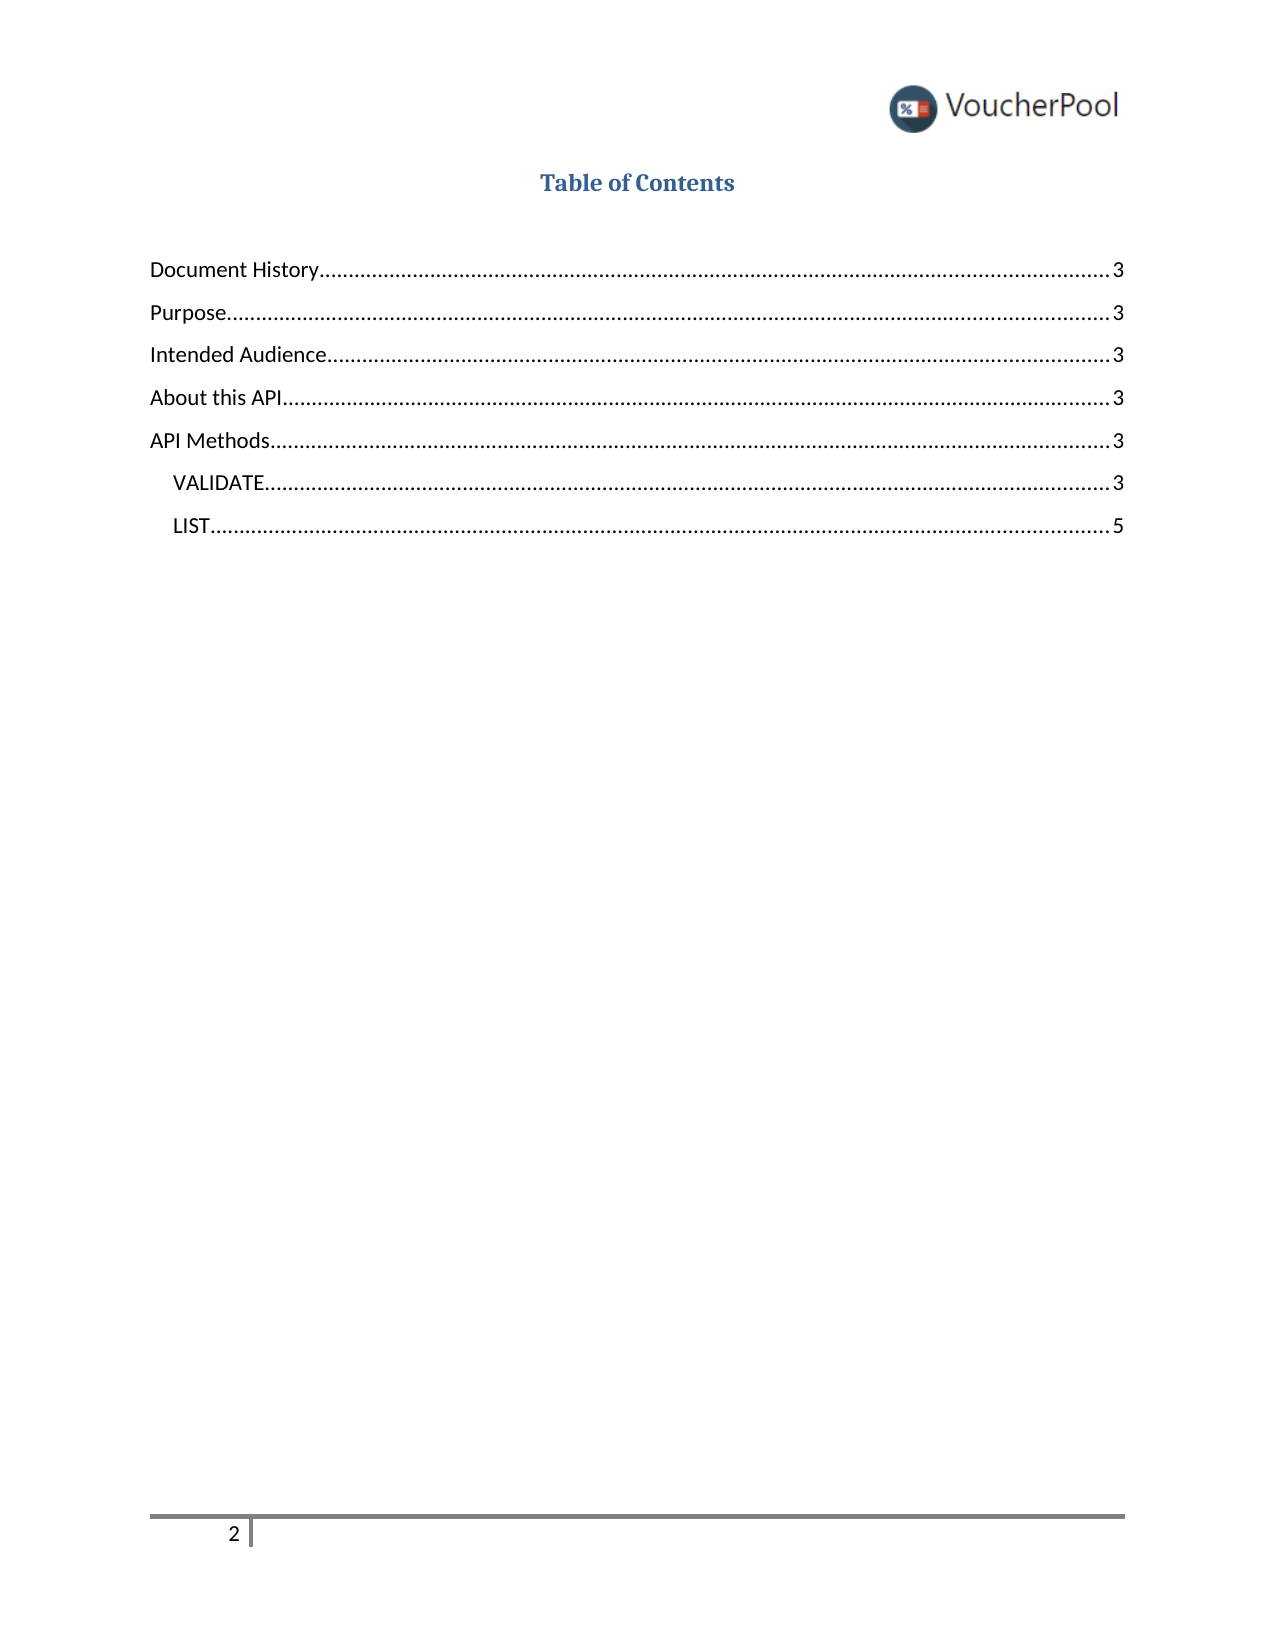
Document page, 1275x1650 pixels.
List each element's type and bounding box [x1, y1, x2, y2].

picture [886, 75, 1125, 142]
